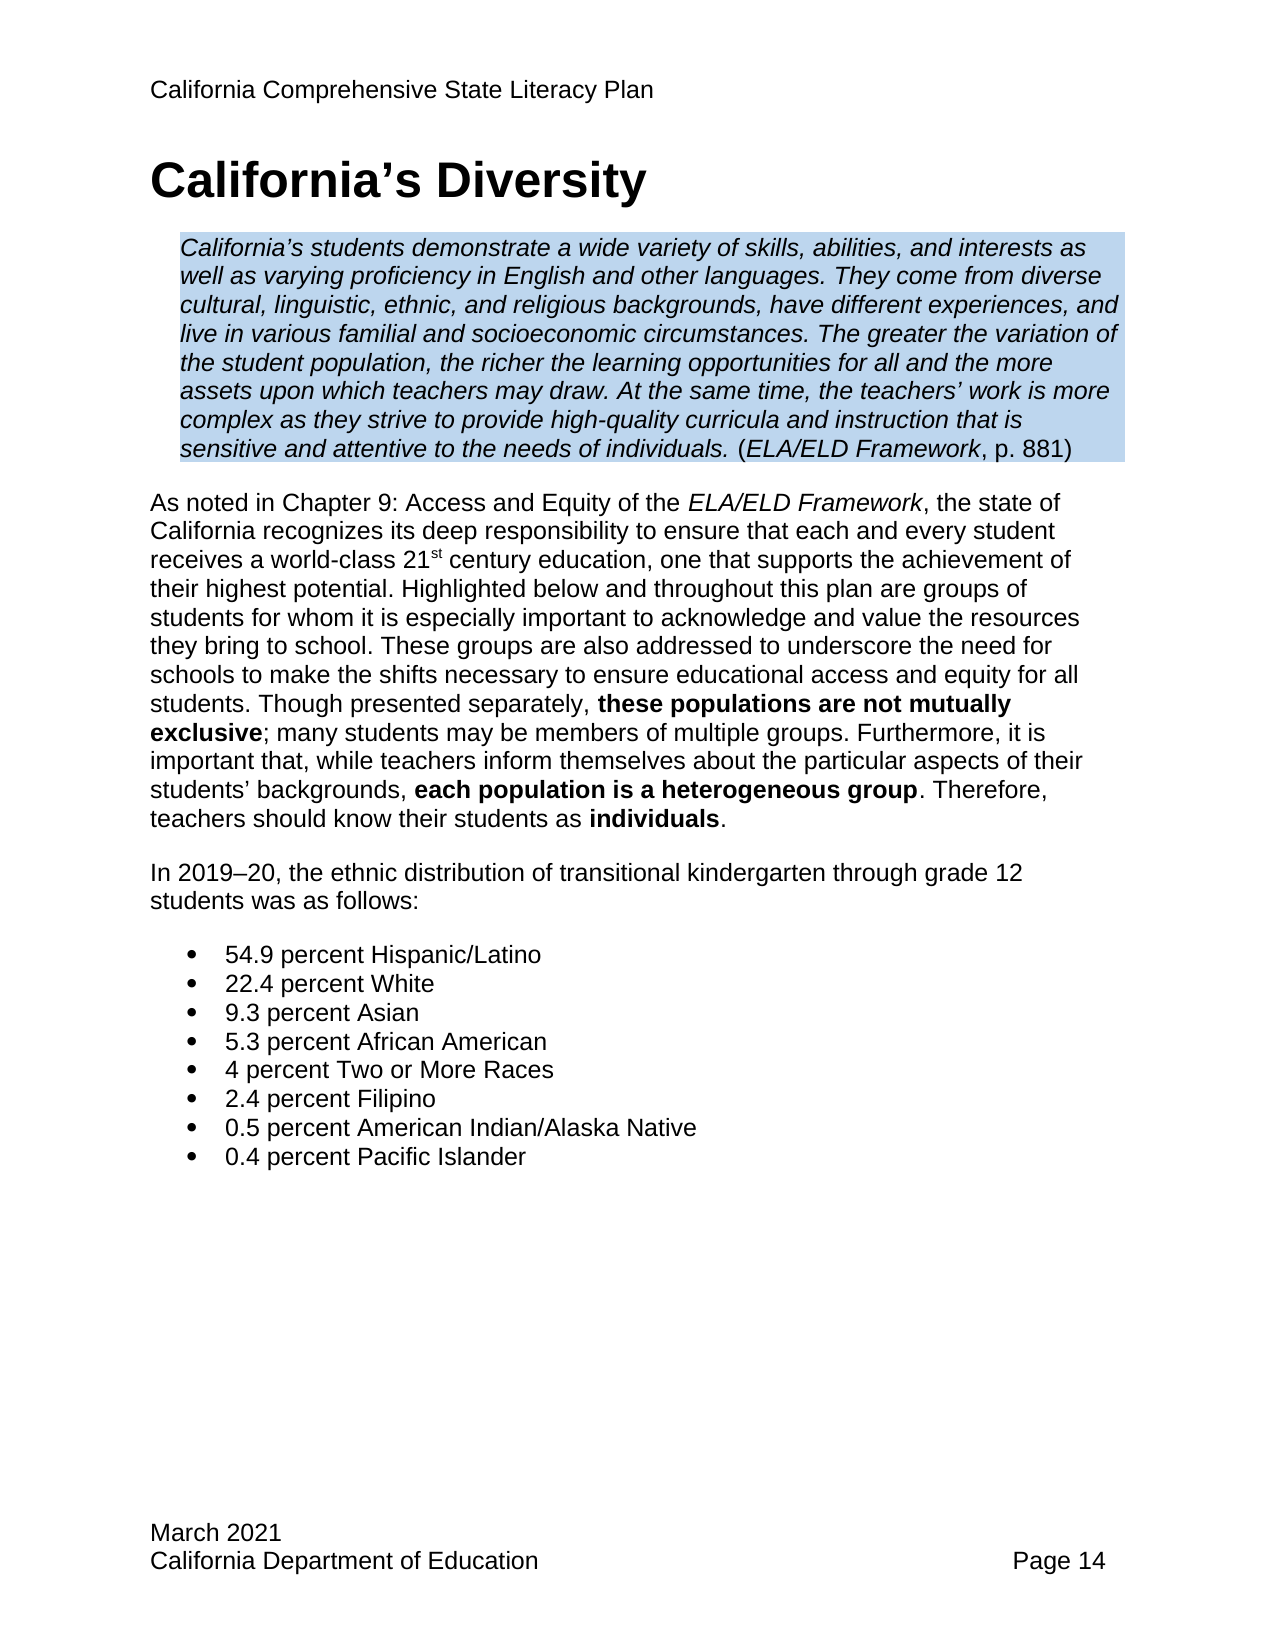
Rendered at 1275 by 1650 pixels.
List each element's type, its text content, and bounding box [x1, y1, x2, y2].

list 54.9 percent Hispanic/Latino [187, 940, 1125, 969]
list 4 percent Two or More Races [187, 1055, 1125, 1084]
list 2.4 percent Filipino [187, 1084, 1125, 1113]
text As noted in Chapter 9: Access and Equity of the ELA/ELD Framework, the state of California recognizes its deep responsibility to ensure that each and every student receives a world-class 21st century education, one that supports the achievement of their highest potential. Highlighted below and throughout this plan are groups of students for whom it is especially important to acknowledge and value the resources they bring to school. These groups are also addressed to underscore the need for schools to make the shifts necessary to ensure educational access and equity for all students. Though presented separately, these populations are not mutually exclusive; many students may be members of multiple groups. Furthermore, it is important that, while teachers inform themselves about the particular aspects of their students’ backgrounds, each population is a heterogeneous group. Therefore, teachers should know their students as individuals. [150, 487, 1125, 832]
list 22.4 percent White [187, 969, 1125, 998]
text In 2019–20, the ethnic distribution of transitional kindergarten through grade 12 students was as follows: [150, 857, 1125, 915]
list 9.3 percent Asian [187, 998, 1125, 1027]
list 5.3 percent African American [187, 1027, 1125, 1055]
list 0.5 percent American Indian/Alaska Native [187, 1113, 1125, 1142]
list 0.4 percent Pacific Islander [187, 1142, 1125, 1171]
subtitle California’s Diversity [150, 150, 1125, 207]
text California’s students demonstrate a wide variety of skills, abilities, and interests as well as varying proficiency in English and other languages. They come from diverse cultural, linguistic, ethnic, and religious backgrounds, have different experiences, and live in various familial and socioeconomic circumstances. The greater the variation of the student population, the richer the learning opportunities for all and the more assets upon which teachers may draw. At the same time, the teachers’ work is more complex as they strive to provide high-quality curricula and instruction that is sensitive and attentive to the needs of individuals. (ELA/ELD Framework, p. 881) [180, 232, 1125, 462]
